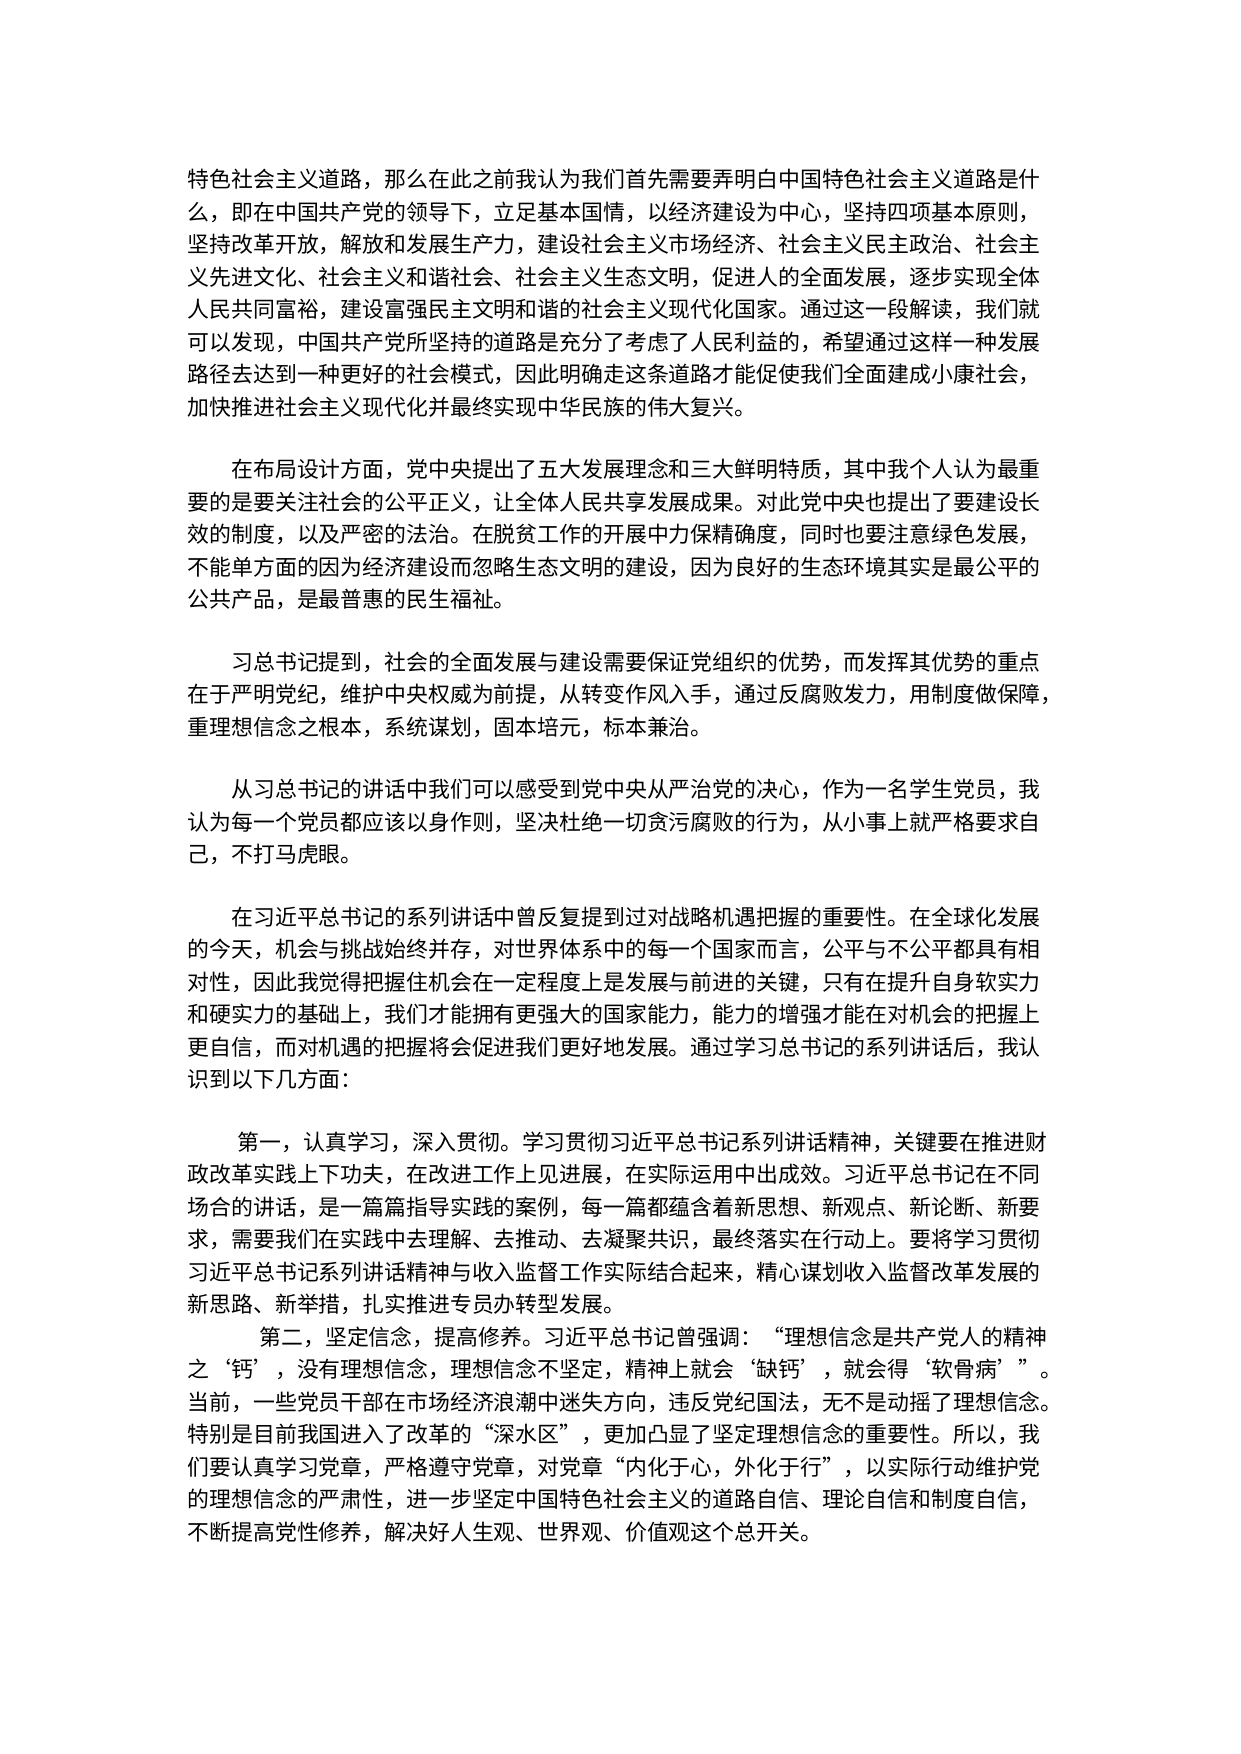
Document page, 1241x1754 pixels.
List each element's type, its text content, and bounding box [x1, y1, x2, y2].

text 习总书记提到，社会的全面发展与建设需要保证党组织的优势，而发挥其优势的重点在于严明党纪，维护中央权威为前提，从转变作风入手，通过反腐败发力，用制度做保障，重理想信念之根本，系统谋划，固本培元，标本兼治。 [187, 644, 1053, 742]
text 从习总书记的讲话中我们可以感受到党中央从严治党的决心，作为一名学生党员，我认为每一个党员都应该以身作则，坚决杜绝一切贪污腐败的行为，从小事上就严格要求自己，不打马虎眼。 [187, 772, 1053, 869]
text 第二，坚定信念，提高修养。习近平总书记曾强调：“理想信念是共产党人的精神之‘钙’，没有理想信念，理想信念不坚定，精神上就会‘缺钙’，就会得‘软骨病’”。当前，一些党员干部在市场经济浪潮中迷失方向，违反党纪国法，无不是动摇了理想信念。特别是目前我国进入了改革的“深水区”，更加凸显了坚定理想信念的重要性。所以，我们要认真学习党章，严格遵守党章，对党章“内化于心，外化于行”，以实际行动维护党的理想信念的严肃性，进一步坚定中国特色社会主义的道路自信、理论自信和制度自信，不断提高党性修养，解决好人生观、世界观、价值观这个总开关。 [187, 1319, 1053, 1547]
text 在布局设计方面，党中央提出了五大发展理念和三大鲜明特质，其中我个人认为最重要的是要关注社会的公平正义，让全体人民共享发展成果。对此党中央也提出了要建设长效的制度，以及严密的法治。在脱贫工作的开展中力保精确度，同时也要注意绿色发展，不能单方面的因为经济建设而忽略生态文明的建设，因为良好的生态环境其实是最公平的公共产品，是最普惠的民生福祉。 [187, 452, 1053, 614]
text 第一，认真学习，深入贯彻。学习贯彻习近平总书记系列讲话精神，关键要在推进财政改革实践上下功夫，在改进工作上见进展，在实际运用中出成效。习近平总书记在不同场合的讲话，是一篇篇指导实践的案例，每一篇都蕴含着新思想、新观点、新论断、新要求，需要我们在实践中去理解、去推动、去凝聚共识，最终落实在行动上。要将学习贯彻习近平总书记系列讲话精神与收入监督工作实际结合起来，精心谋划收入监督改革发展的新思路、新举措，扎实推进专员办转型发展。 [187, 1124, 1053, 1319]
text 在习近平总书记的系列讲话中曾反复提到过对战略机遇把握的重要性。在全球化发展的今天，机会与挑战始终并存，对世界体系中的每一个国家而言，公平与不公平都具有相对性，因此我觉得把握住机会在一定程度上是发展与前进的关键，只有在提升自身软实力和硬实力的基础上，我们才能拥有更强大的国家能力，能力的增强才能在对机会的把握上更自信，而对机遇的把握将会促进我们更好地发展。通过学习总书记的系列讲话后，我认识到以下几方面： [187, 899, 1053, 1094]
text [187, 162, 1053, 422]
